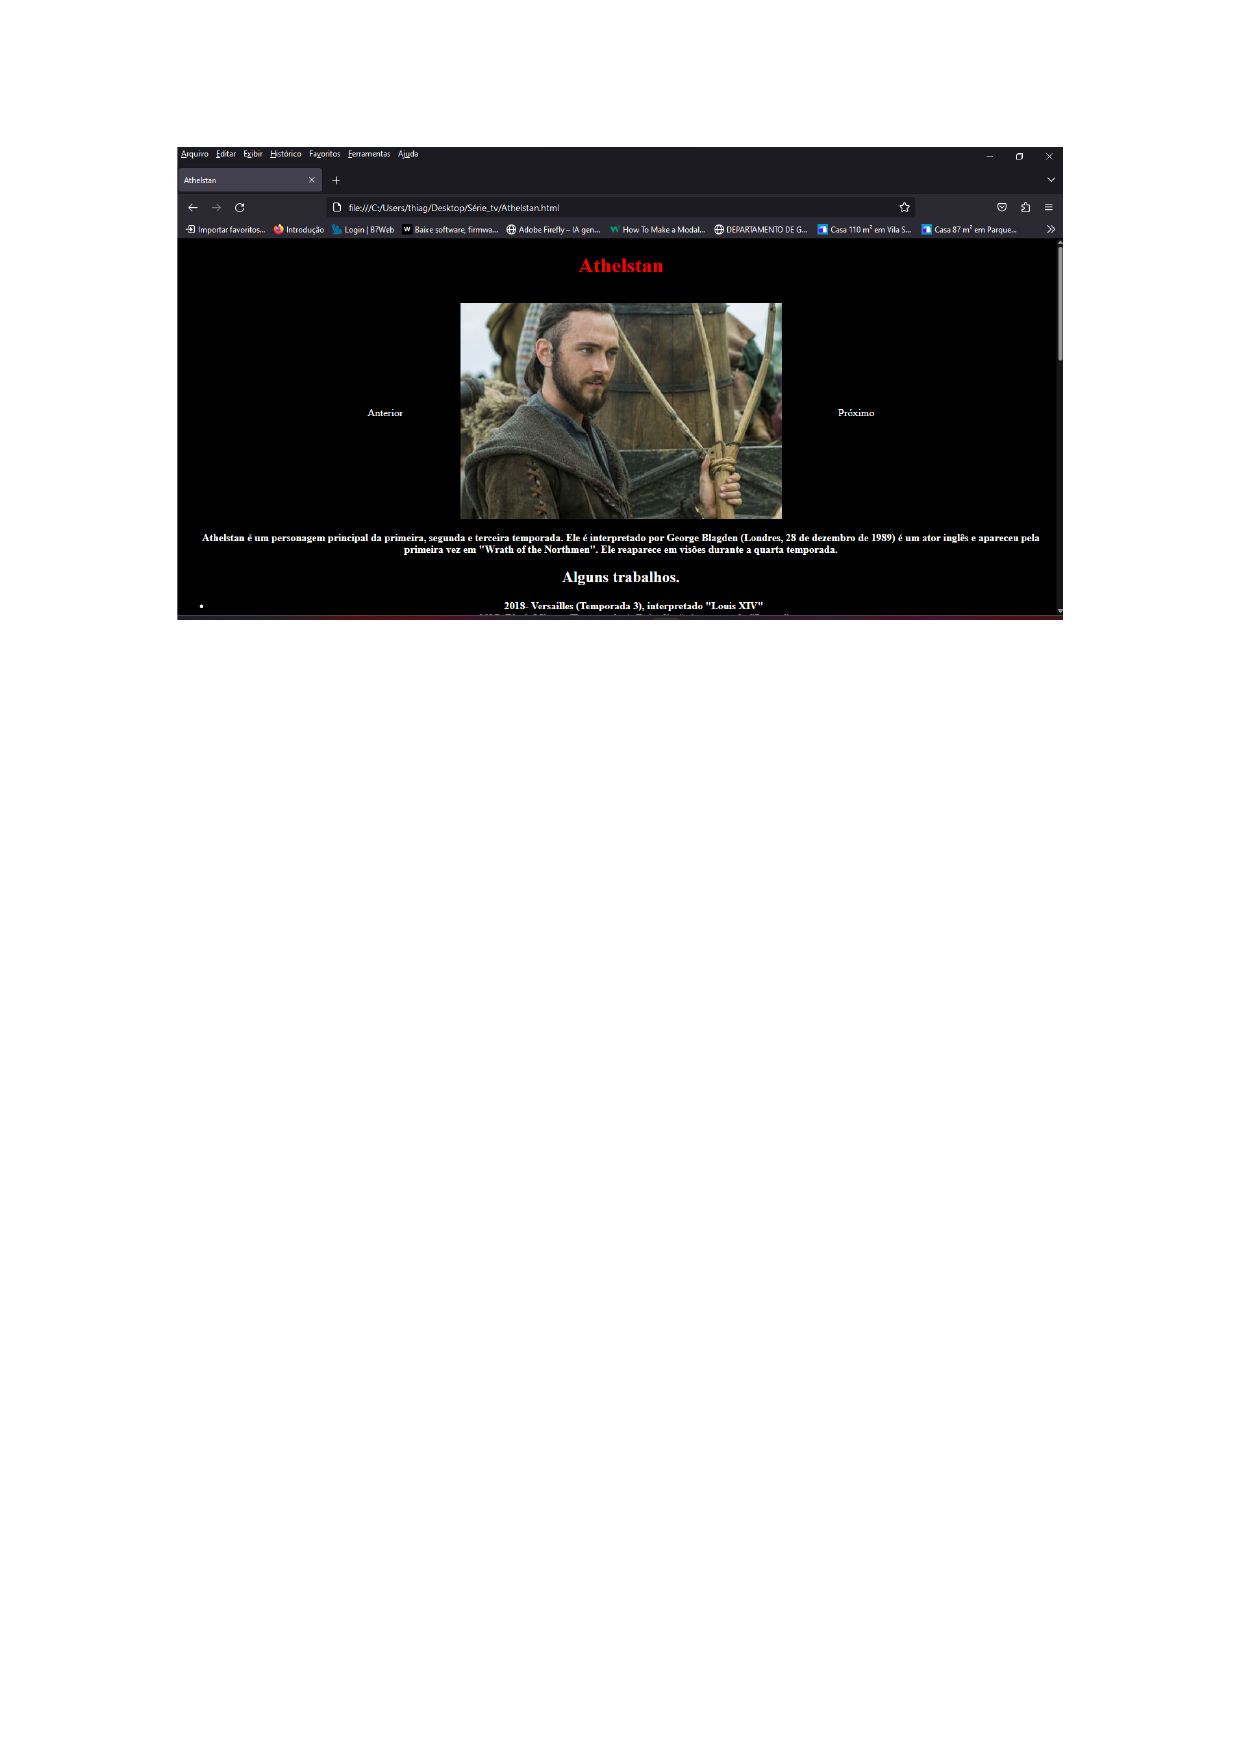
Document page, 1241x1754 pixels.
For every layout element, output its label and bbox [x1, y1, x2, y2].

picture [177, 147, 1063, 620]
